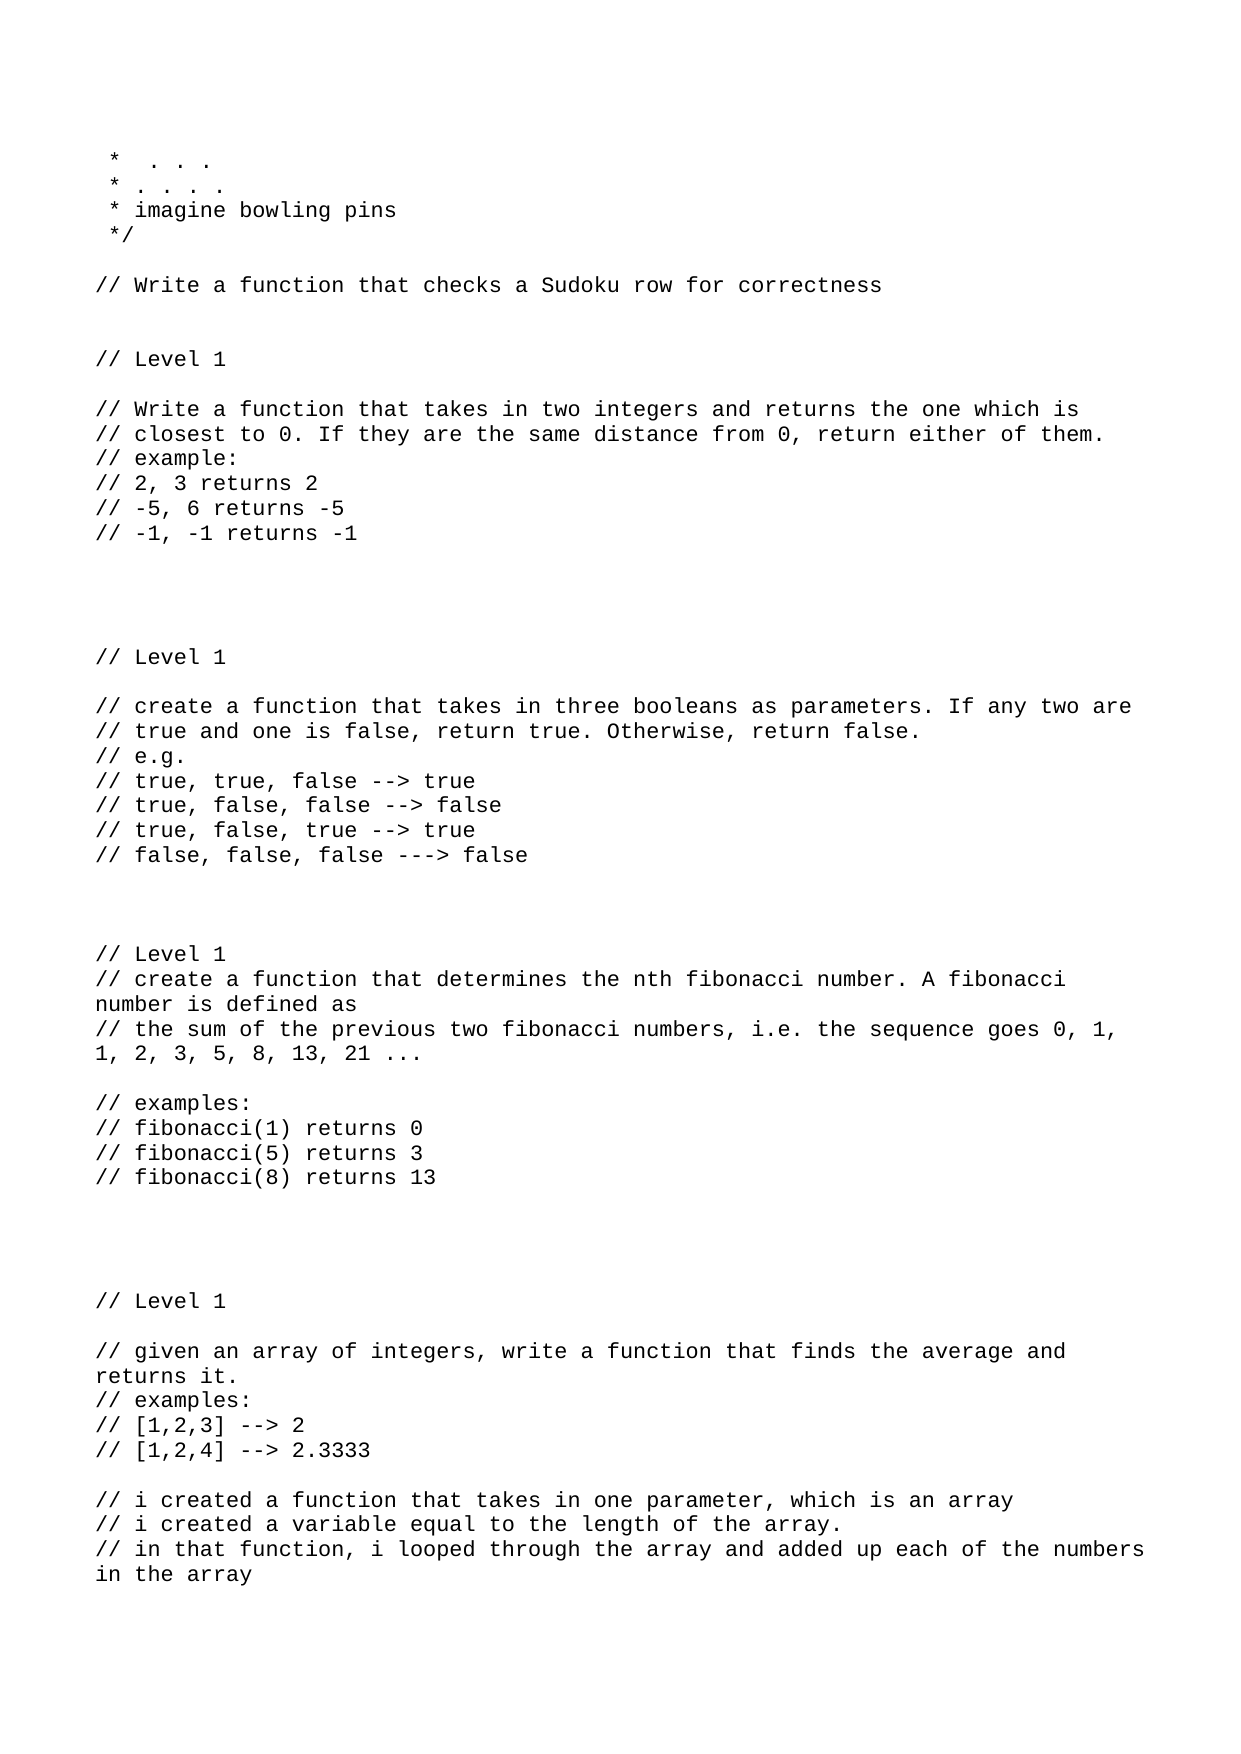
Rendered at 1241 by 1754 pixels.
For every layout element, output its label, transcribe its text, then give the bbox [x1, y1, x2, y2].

text * imagine bowling pins [95, 199, 1146, 224]
text // create a function that determines the nth fibonacci number. A fibonacci number is defined as [95, 968, 1146, 1018]
text // 2, 3 returns 2 [95, 472, 1146, 497]
text // i created a variable equal to the length of the array. [95, 1513, 1146, 1538]
text // true, false, false --> false [95, 794, 1146, 819]
text // the sum of the previous two fibonacci numbers, i.e. the sequence goes 0, 1, 1, 2, 3, 5, 8, 13, 21 ... [95, 1018, 1146, 1067]
text // true and one is false, return true. Otherwise, return false. [95, 720, 1146, 745]
text // create a function that takes in three booleans as parameters. If any two are [95, 695, 1146, 720]
text // examples: [95, 1389, 1146, 1414]
text */ [95, 224, 1146, 249]
text // given an array of integers, write a function that finds the average and returns it. [95, 1340, 1146, 1389]
text // false, false, false ---> false [95, 844, 1146, 869]
text // examples: [95, 1092, 1146, 1117]
text // true, true, false --> true [95, 770, 1146, 794]
text // i created a function that takes in one parameter, which is an array [95, 1489, 1146, 1513]
text // fibonacci(8) returns 13 [95, 1166, 1146, 1191]
text // fibonacci(1) returns 0 [95, 1117, 1146, 1142]
text // Level 1 [95, 943, 1146, 968]
text // example: [95, 447, 1146, 472]
text // Write a function that takes in two integers and returns the one which is [95, 398, 1146, 423]
text // in that function, i looped through the array and added up each of the numbers in the array [95, 1538, 1146, 1588]
text * . . . . [95, 175, 1146, 199]
text // true, false, true --> true [95, 819, 1146, 844]
text // Level 1 [95, 1290, 1146, 1315]
text // -1, -1 returns -1 [95, 522, 1146, 547]
text // closest to 0. If they are the same distance from 0, return either of them. [95, 423, 1146, 447]
text // fibonacci(5) returns 3 [95, 1142, 1146, 1166]
text // -5, 6 returns -5 [95, 497, 1146, 522]
text * . . . [95, 150, 1146, 175]
text // e.g. [95, 745, 1146, 770]
text // Level 1 [95, 646, 1146, 671]
text // [1,2,3] --> 2 [95, 1414, 1146, 1439]
text // [1,2,4] --> 2.3333 [95, 1439, 1146, 1464]
text // Level 1 [95, 348, 1146, 373]
text // Write a function that checks a Sudoku row for correctness [95, 274, 1146, 299]
